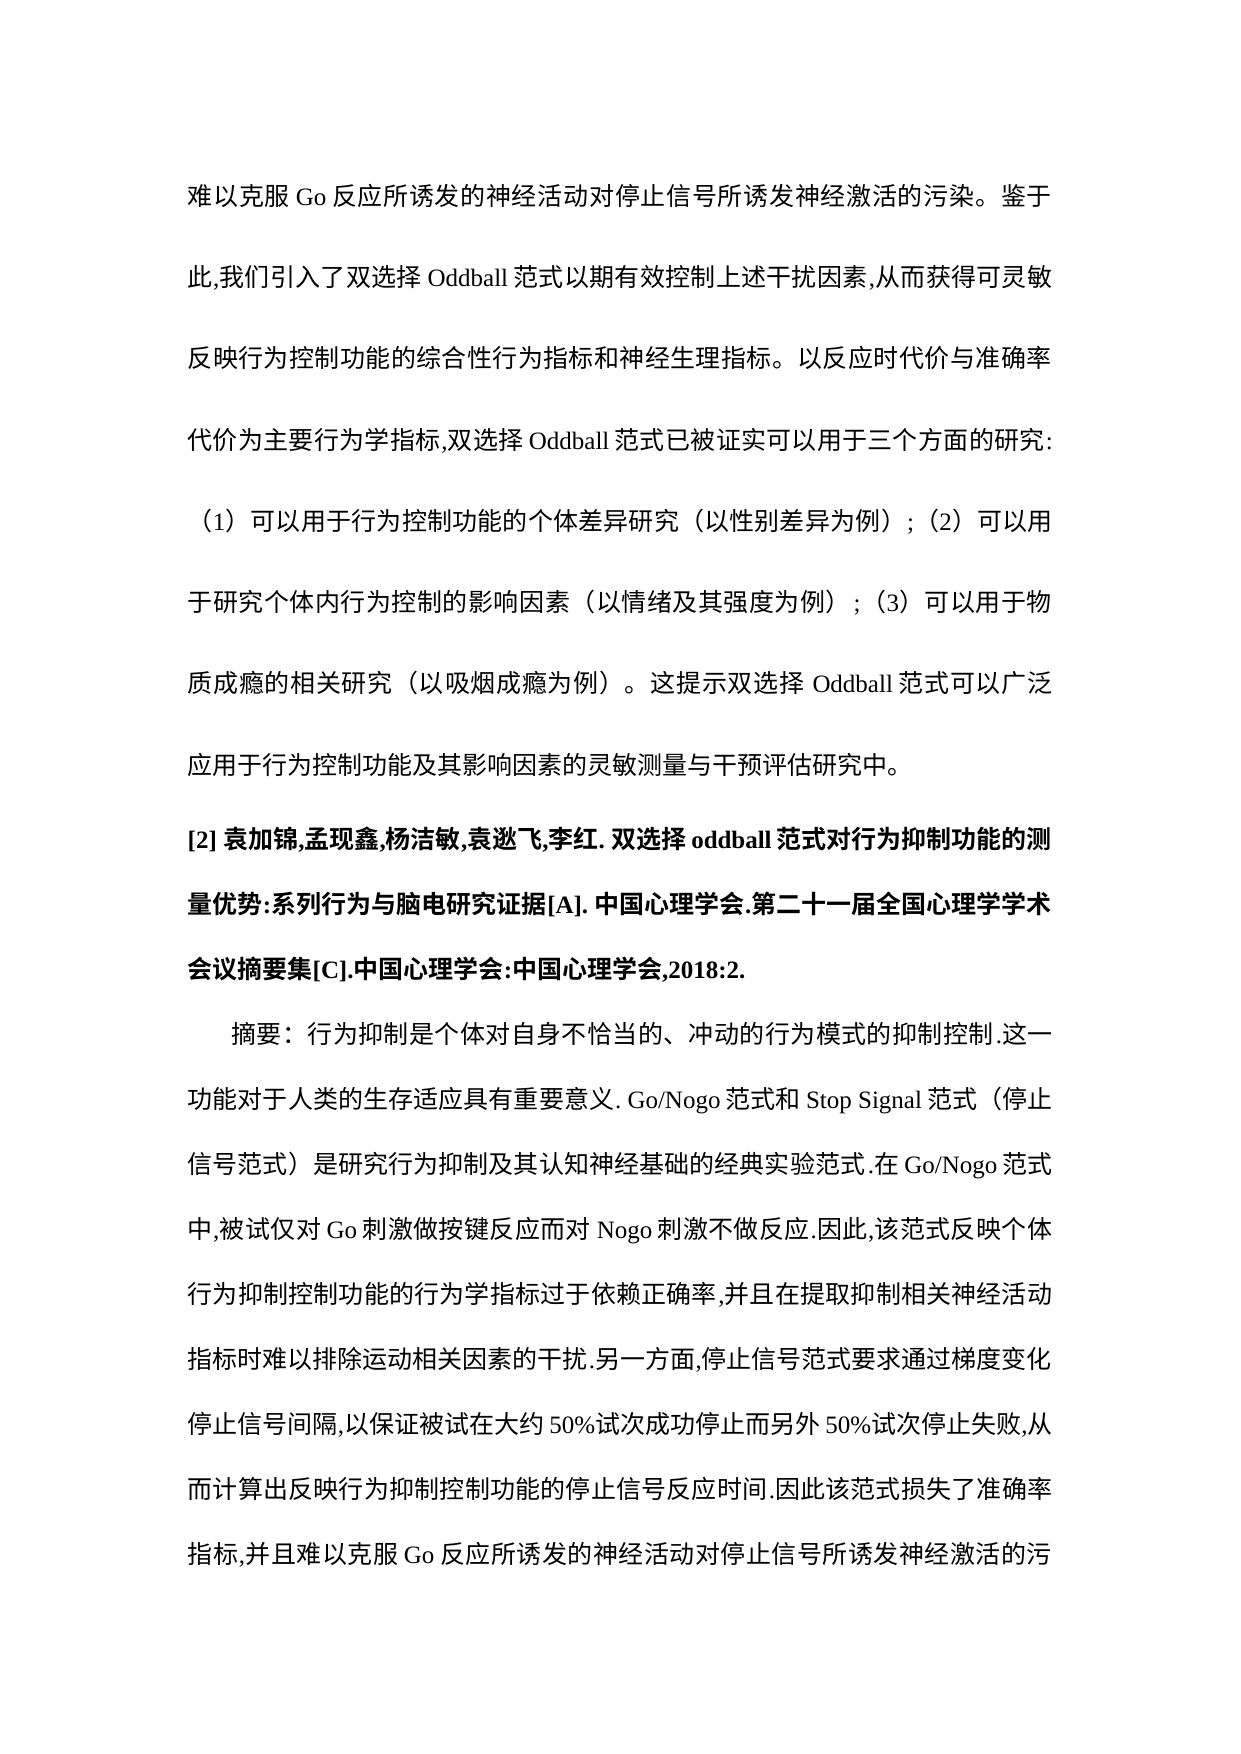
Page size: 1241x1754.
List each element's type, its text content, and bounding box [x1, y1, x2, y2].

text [187, 162, 1053, 796]
text [2] 袁加锦,孟现鑫,杨洁敏,袁逖飞,李红. 双选择oddball范式对行为抑制功能的测量优势:系列行为与脑电研究证据[A]. 中国心理学会.第二十一届全国心理学学术会议摘要集[C].中国心理学会:中国心理学会,2018:2. [187, 805, 1053, 1000]
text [187, 1000, 1053, 1585]
